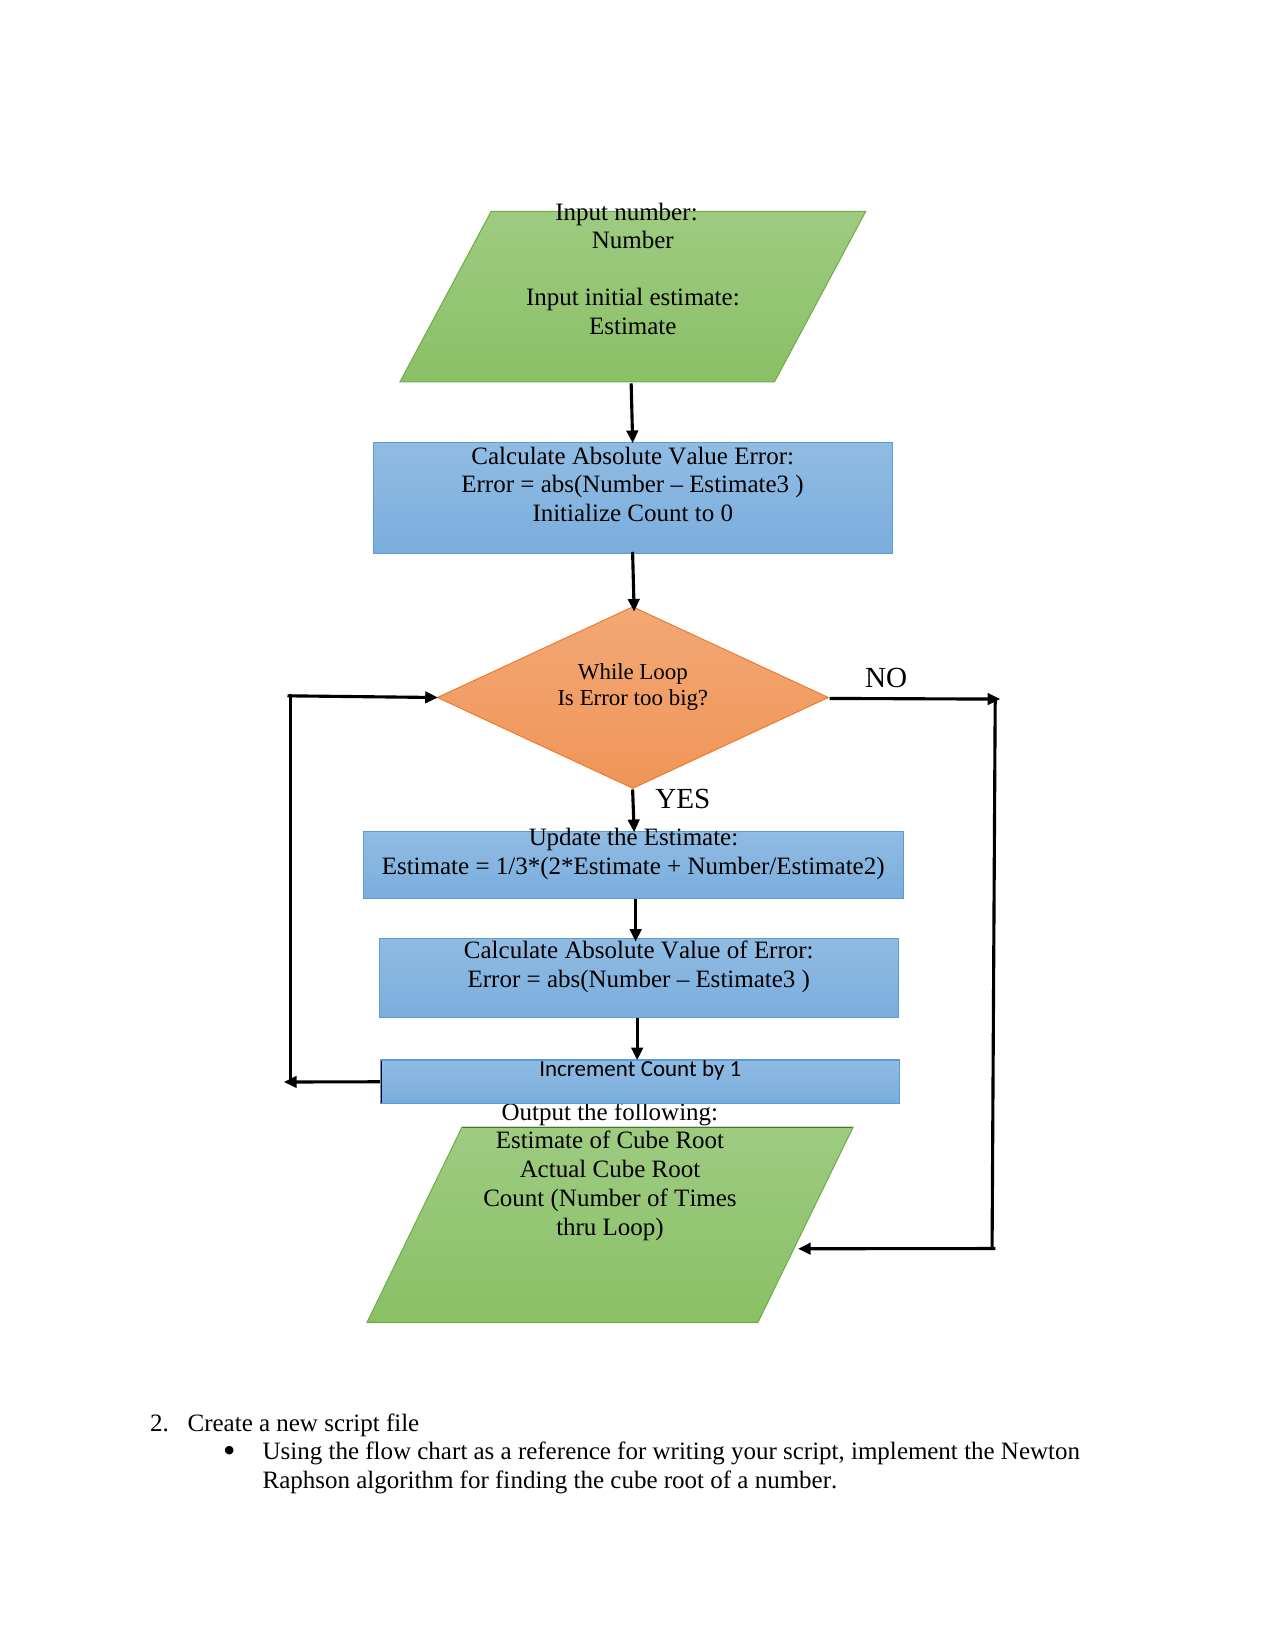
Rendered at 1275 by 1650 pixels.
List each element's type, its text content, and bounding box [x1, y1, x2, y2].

list Using the flow chart as a reference for writing your script, implement the Newton Raphson algorithm for finding the cube root of a number. [225, 1436, 1125, 1494]
list Create a new script file [150, 1408, 1125, 1436]
